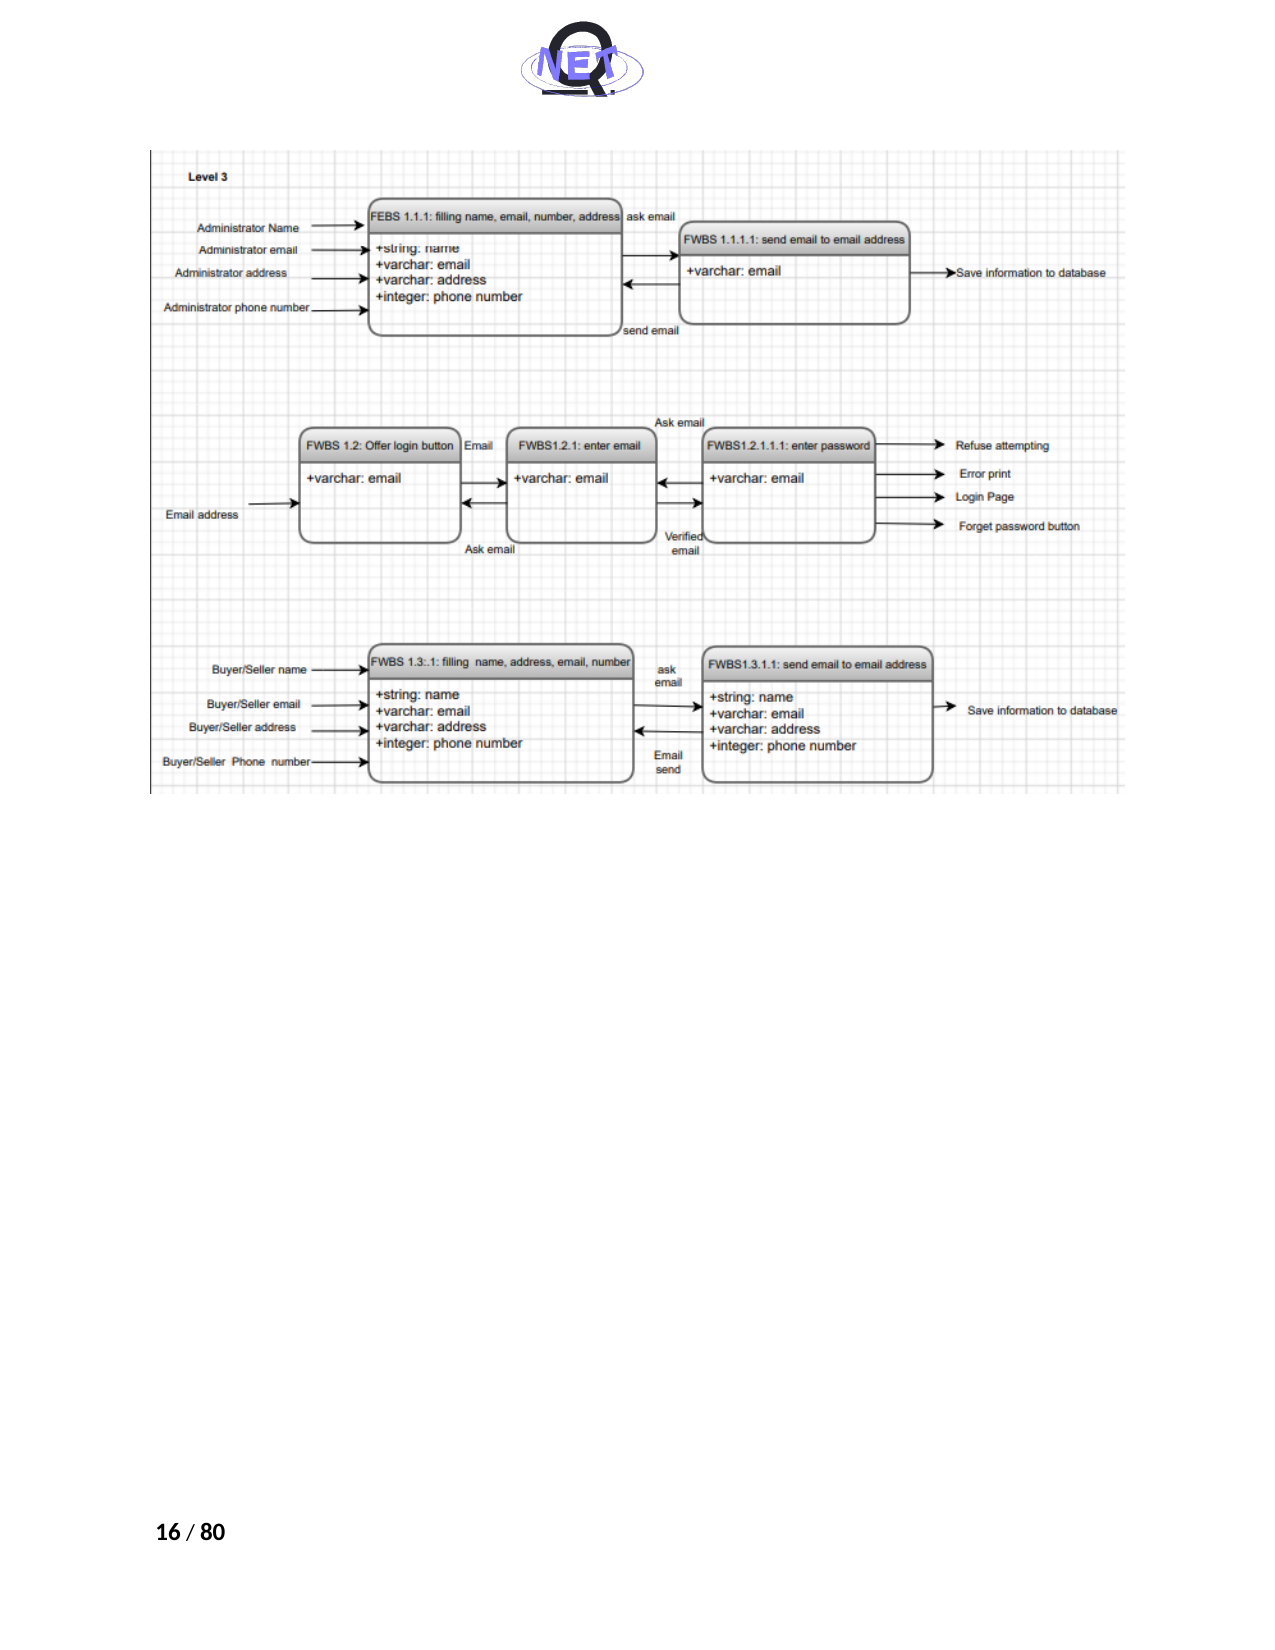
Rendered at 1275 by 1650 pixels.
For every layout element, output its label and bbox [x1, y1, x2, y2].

picture [150, 150, 1125, 794]
picture [510, 12, 652, 103]
